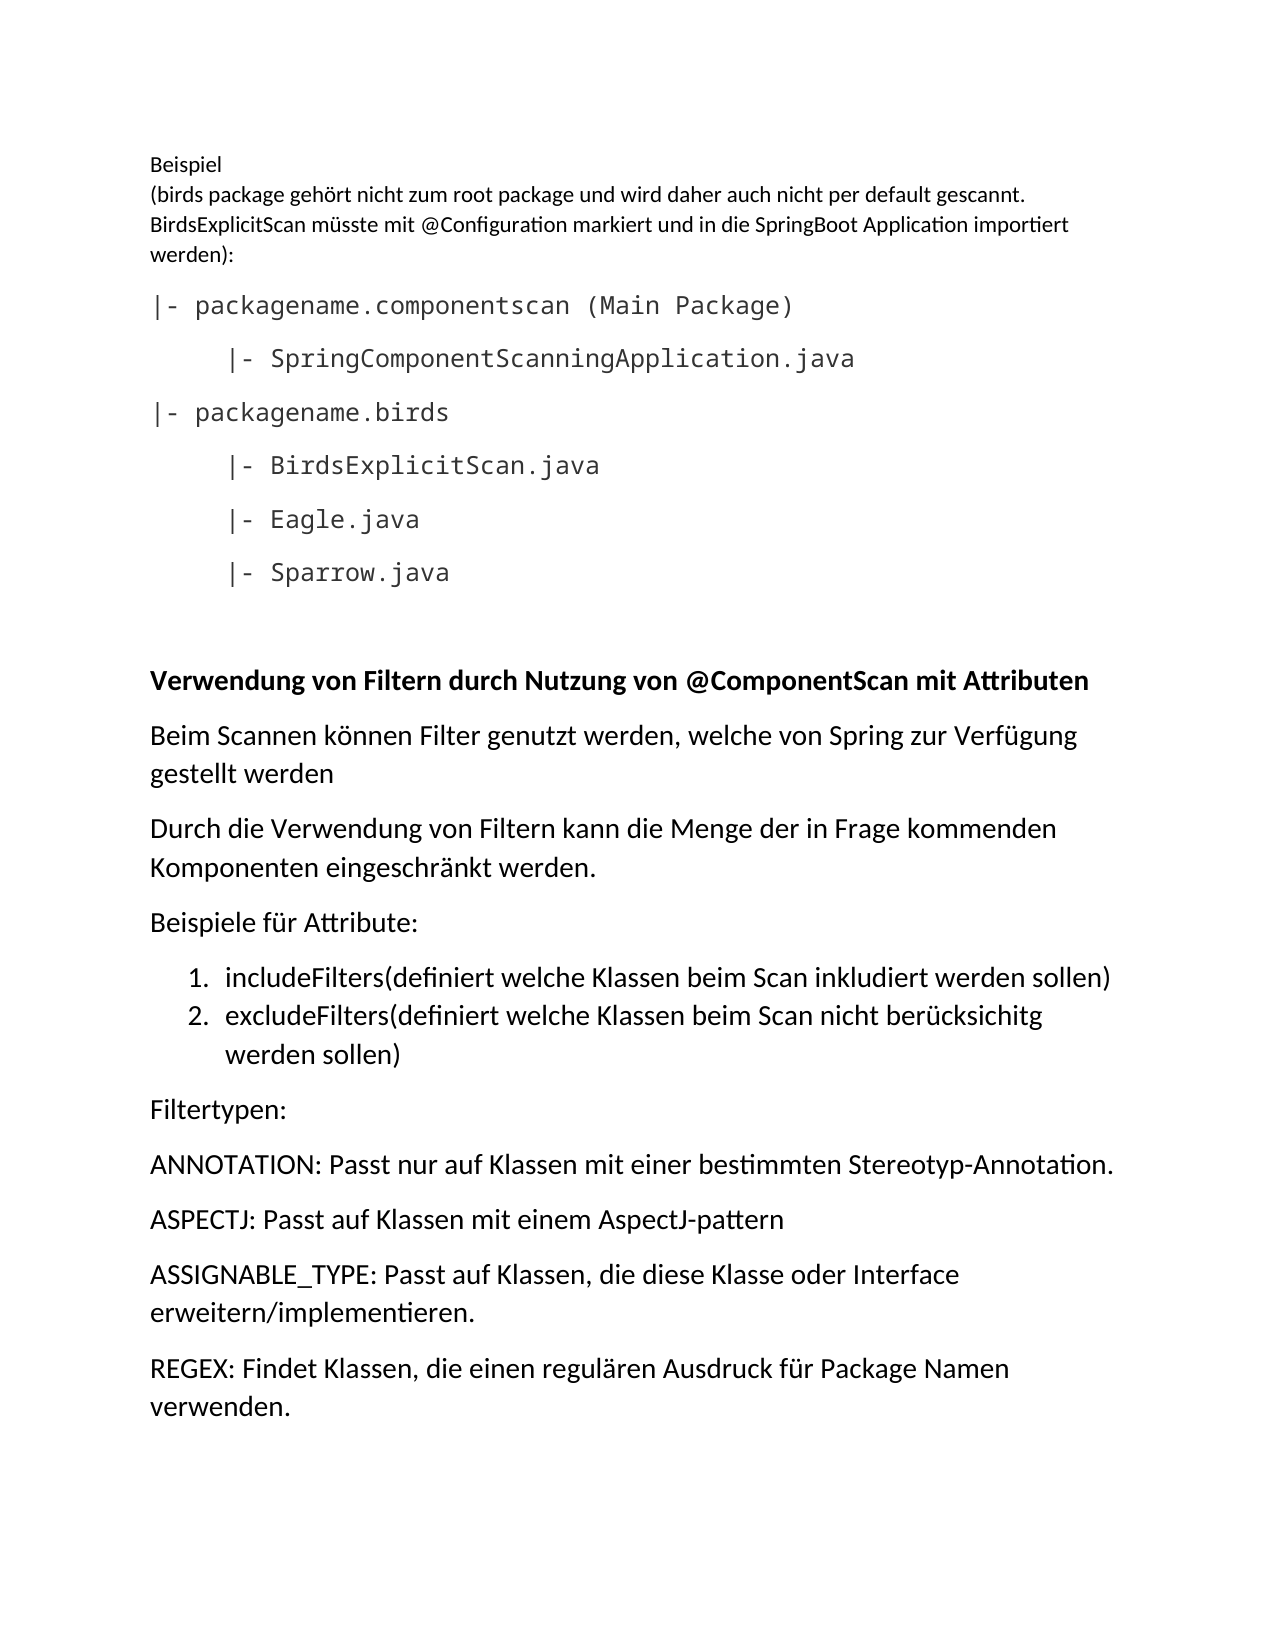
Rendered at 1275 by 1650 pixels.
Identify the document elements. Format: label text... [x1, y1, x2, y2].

text Beispiel (birds package gehört nicht zum root package und wird daher auch nicht per default gescannt. BirdsExplicitScan müsste mit @Configuration markiert und in die SpringBoot Application importiert werden): [150, 150, 1125, 269]
text Beispiele für Attribute: [150, 904, 1125, 939]
text |- packagename.componentscan (Main Package) [150, 287, 1125, 322]
text |- BirdsExplicitScan.java [150, 448, 1125, 482]
text Beim Scannen können Filter genutzt werden, welche von Spring zur Verfügung gestellt werden [150, 717, 1125, 791]
text |- packagename.birds [150, 394, 1125, 428]
text REGEX: Findet Klassen, die einen regulären Ausdruck für Package Namen verwenden. [150, 1350, 1125, 1424]
text Verwendung von Filtern durch Nutzung von @ComponentScan mit Attributen [150, 662, 1125, 697]
text ANNOTATION: Passt nur auf Klassen mit einer bestimmten Stereotyp-Annotation. [150, 1146, 1125, 1182]
text ASPECTJ: Passt auf Klassen mit einem AspectJ-pattern [150, 1201, 1125, 1237]
text |- Eagle.java [150, 501, 1125, 535]
list includeFilters(definiert welche Klassen beim Scan inkludiert werden sollen) [187, 959, 1125, 994]
text |- Sparrow.java [150, 555, 1125, 589]
text Filtertypen: [150, 1091, 1125, 1126]
text ASSIGNABLE_TYPE: Passt auf Klassen, die diese Klasse oder Interface erweitern/implementieren. [150, 1256, 1125, 1330]
text Durch die Verwendung von Filtern kann die Menge der in Frage kommenden Komponenten eingeschränkt werden. [150, 810, 1125, 884]
text |- SpringComponentScanningApplication.java [150, 341, 1125, 375]
list excludeFilters(definiert welche Klassen beim Scan nicht berücksichitg werden sollen) [187, 997, 1125, 1071]
